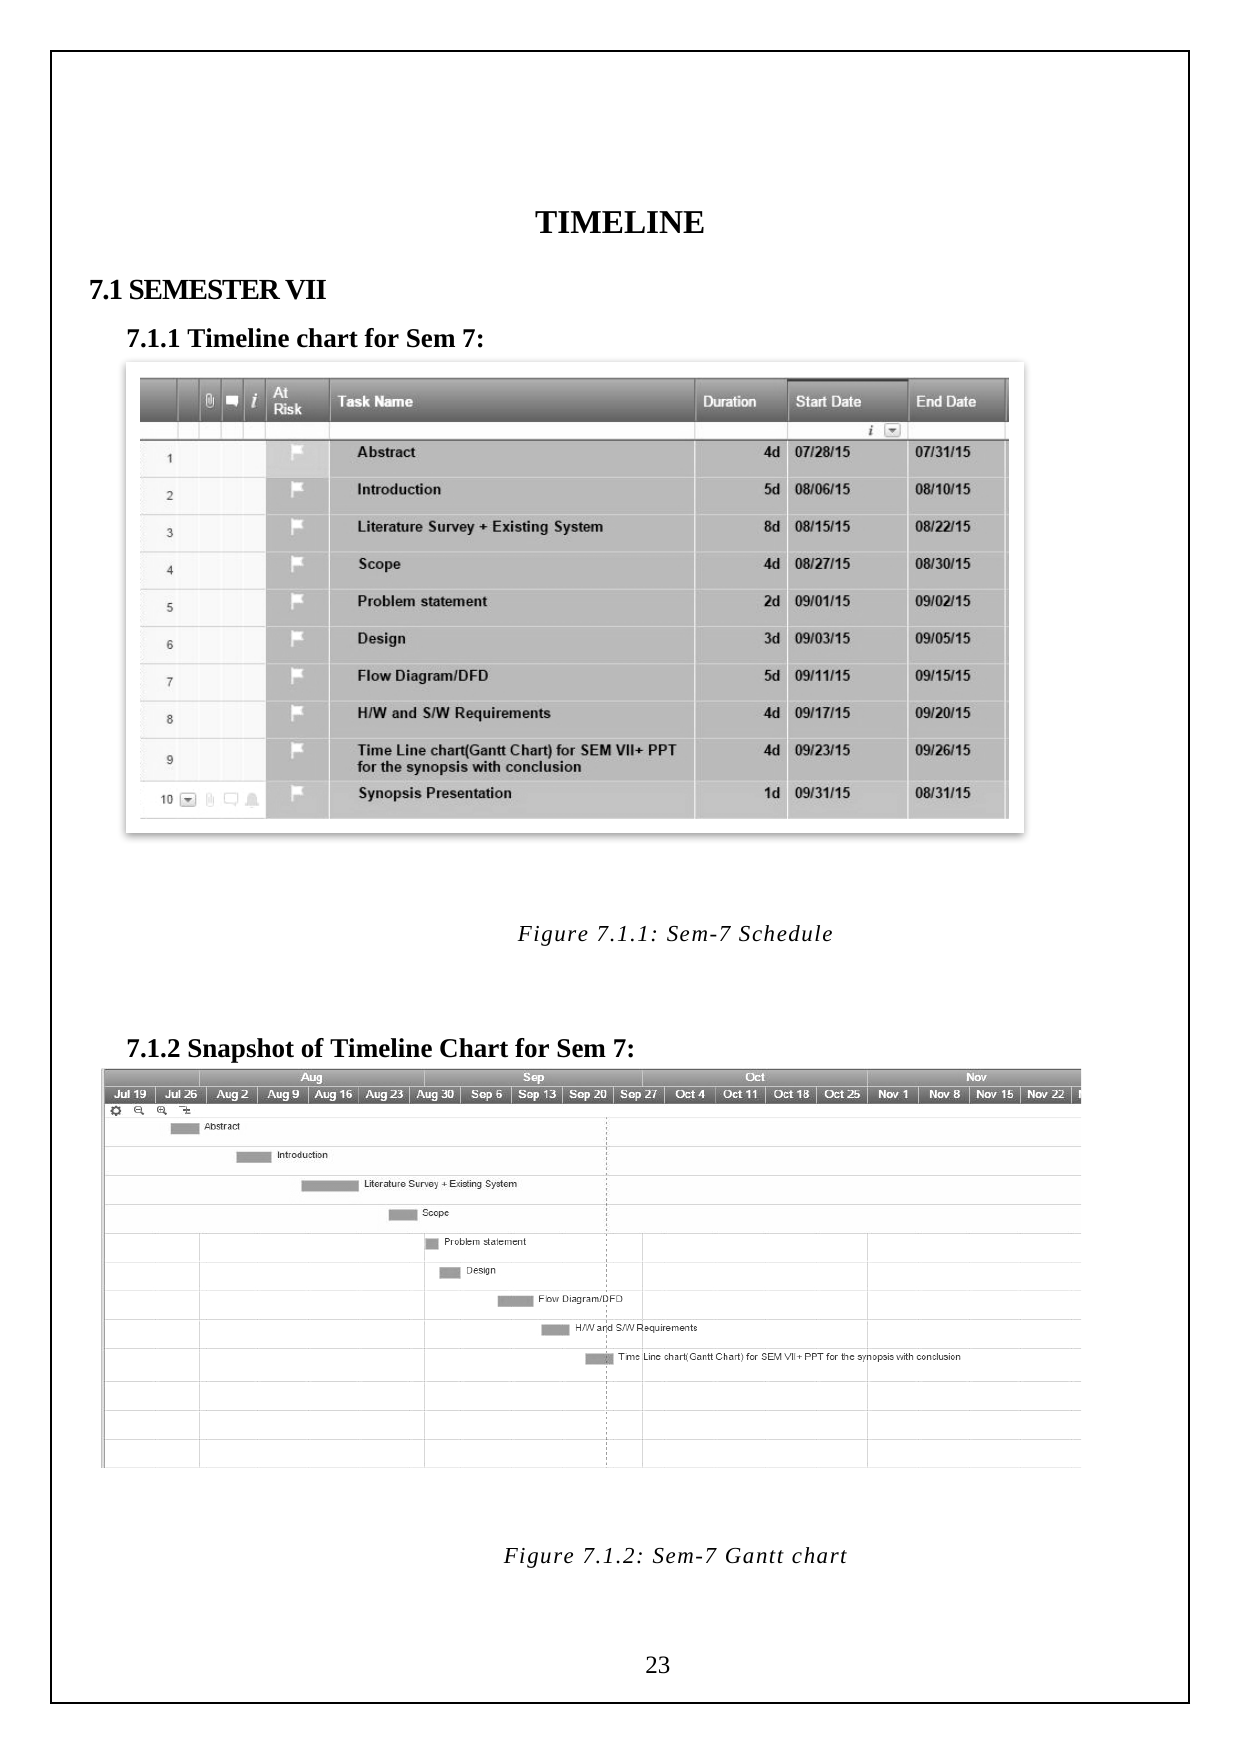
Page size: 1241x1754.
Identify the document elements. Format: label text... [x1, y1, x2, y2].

subtitle 7.1.2 Snapshot of Timeline Chart for Sem 7: [126, 1032, 1152, 1063]
subtitle 7.1 SEMESTER VII [89, 272, 1152, 306]
subtitle Figure 7.1.1: Sem-7 Schedule [126, 920, 1152, 947]
picture [101, 1068, 1082, 1468]
subtitle 7.1.1 Timeline chart for Sem 7: [126, 322, 1152, 354]
subtitle TIMELINE [89, 202, 1152, 241]
subtitle Figure 7.1.2: Sem-7 Gantt chart [126, 1542, 1152, 1569]
picture [140, 377, 1009, 819]
